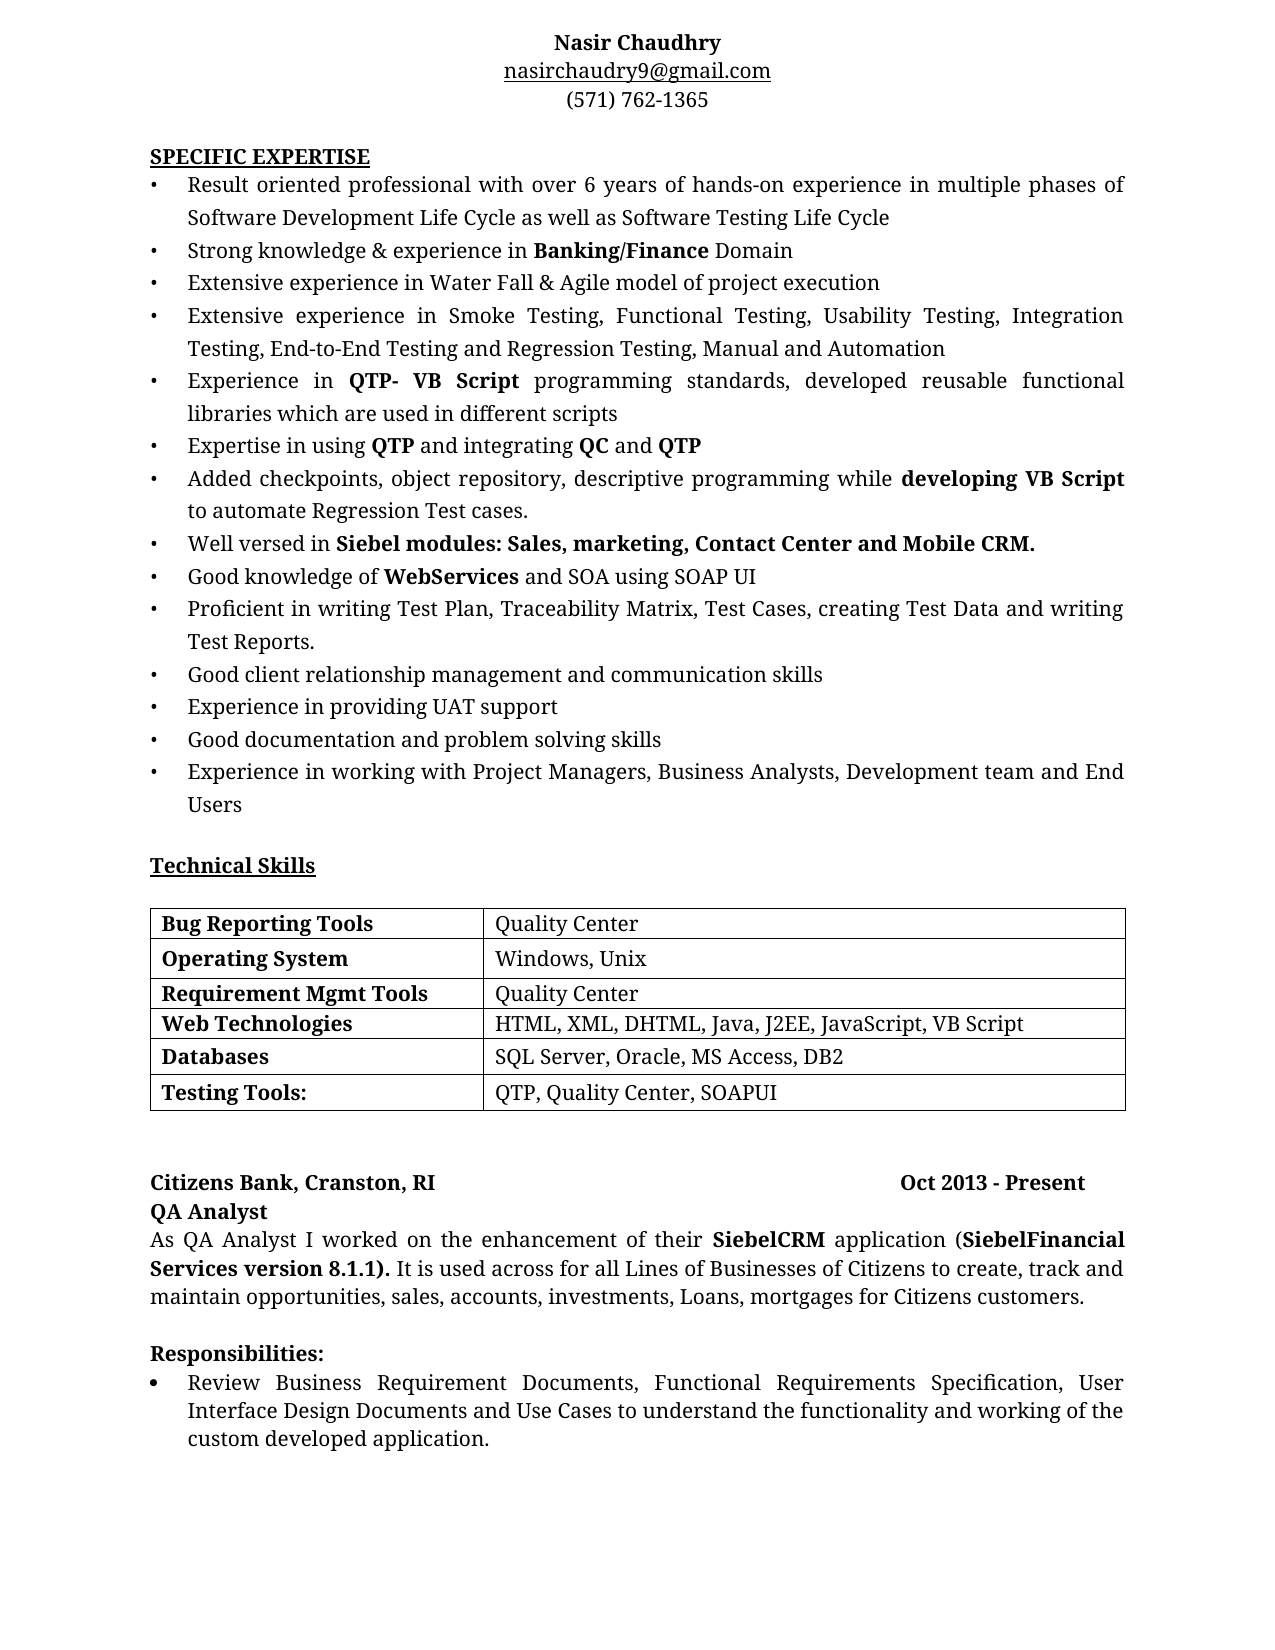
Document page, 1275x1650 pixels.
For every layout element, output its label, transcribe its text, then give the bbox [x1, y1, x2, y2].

table_cell Requirement Mgmt Tools [151, 979, 483, 1008]
table_cell Testing Tools: [151, 1075, 483, 1110]
list Expertise in using QTP and integrating QC and QTP [150, 431, 1125, 460]
table_cell HTML, XML, DHTML, Java, J2EE, JavaScript, VB Script [484, 1009, 1125, 1037]
list Strong knowledge & experience in Banking/Finance Domain [150, 236, 1125, 264]
list Good client relationship management and communication skills [150, 660, 1125, 688]
list Experience in QTP- VB Script programming standards, developed reusable functional libraries which are used in different scripts [150, 366, 1125, 427]
table_cell QTP, Quality Center, SOAPUI [484, 1075, 1125, 1110]
list Good knowledge of WebServices and SOA using SOAP UI [150, 562, 1125, 590]
list Added checkpoints, object repository, descriptive programming while developing VB Script to automate Regression Test cases. [150, 464, 1125, 525]
text SPECIFIC EXPERTISE [150, 142, 1125, 171]
table_cell SQL Server, Oracle, MS Access, DB2 [484, 1039, 1125, 1074]
list Well versed in Siebel modules: Sales, marketing, Contact Center and Mobile CRM. [150, 529, 1125, 558]
text Citizens Bank, Cranston, RI Oct 2013 - Present [150, 1168, 1125, 1197]
list Experience in working with Project Managers, Business Analysts, Development team and End Users [150, 757, 1125, 818]
list Result oriented professional with over 6 years of hands-on experience in multiple phases of Software Development Life Cycle as well as Software Testing Life Cycle [150, 171, 1125, 232]
table_cell Web Technologies [151, 1009, 483, 1037]
text QA Analyst [150, 1197, 1125, 1225]
list Good documentation and problem solving skills [150, 725, 1125, 753]
table_cell Databases [151, 1039, 483, 1074]
table_cell Operating System [151, 939, 483, 978]
list Experience in providing UAT support [150, 692, 1125, 721]
table_cell Quality Center [484, 979, 1125, 1008]
table_cell Windows, Unix [484, 939, 1125, 978]
table_header Quality Center [484, 909, 1125, 937]
text Technical Skills [150, 851, 1125, 879]
list Extensive experience in Water Fall & Agile model of project execution [150, 268, 1125, 297]
list Proficient in writing Test Plan, Traceability Matrix, Test Cases, creating Test Data and writing Test Reports. [150, 594, 1125, 656]
list Extensive experience in Smoke Testing, Functional Testing, Usability Testing, Integration Testing, End-to-End Testing and Regression Testing, Manual and Automation [150, 301, 1125, 362]
table_header Bug Reporting Tools [151, 909, 483, 937]
text As QA Analyst I worked on the enhancement of their SiebelCRM application (SiebelFinancial Services version 8.1.1). It is used across for all Lines of Businesses of Citizens to create, track and maintain opportunities, sales, accounts, investments, Loans, mortgages for Citizens customers. [150, 1225, 1125, 1311]
text Responsibilities: [150, 1339, 1125, 1368]
list Review Business Requirement Documents, Functional Requirements Specification, User Interface Design Documents and Use Cases to understand the functionality and working of the custom developed application. [150, 1368, 1125, 1453]
